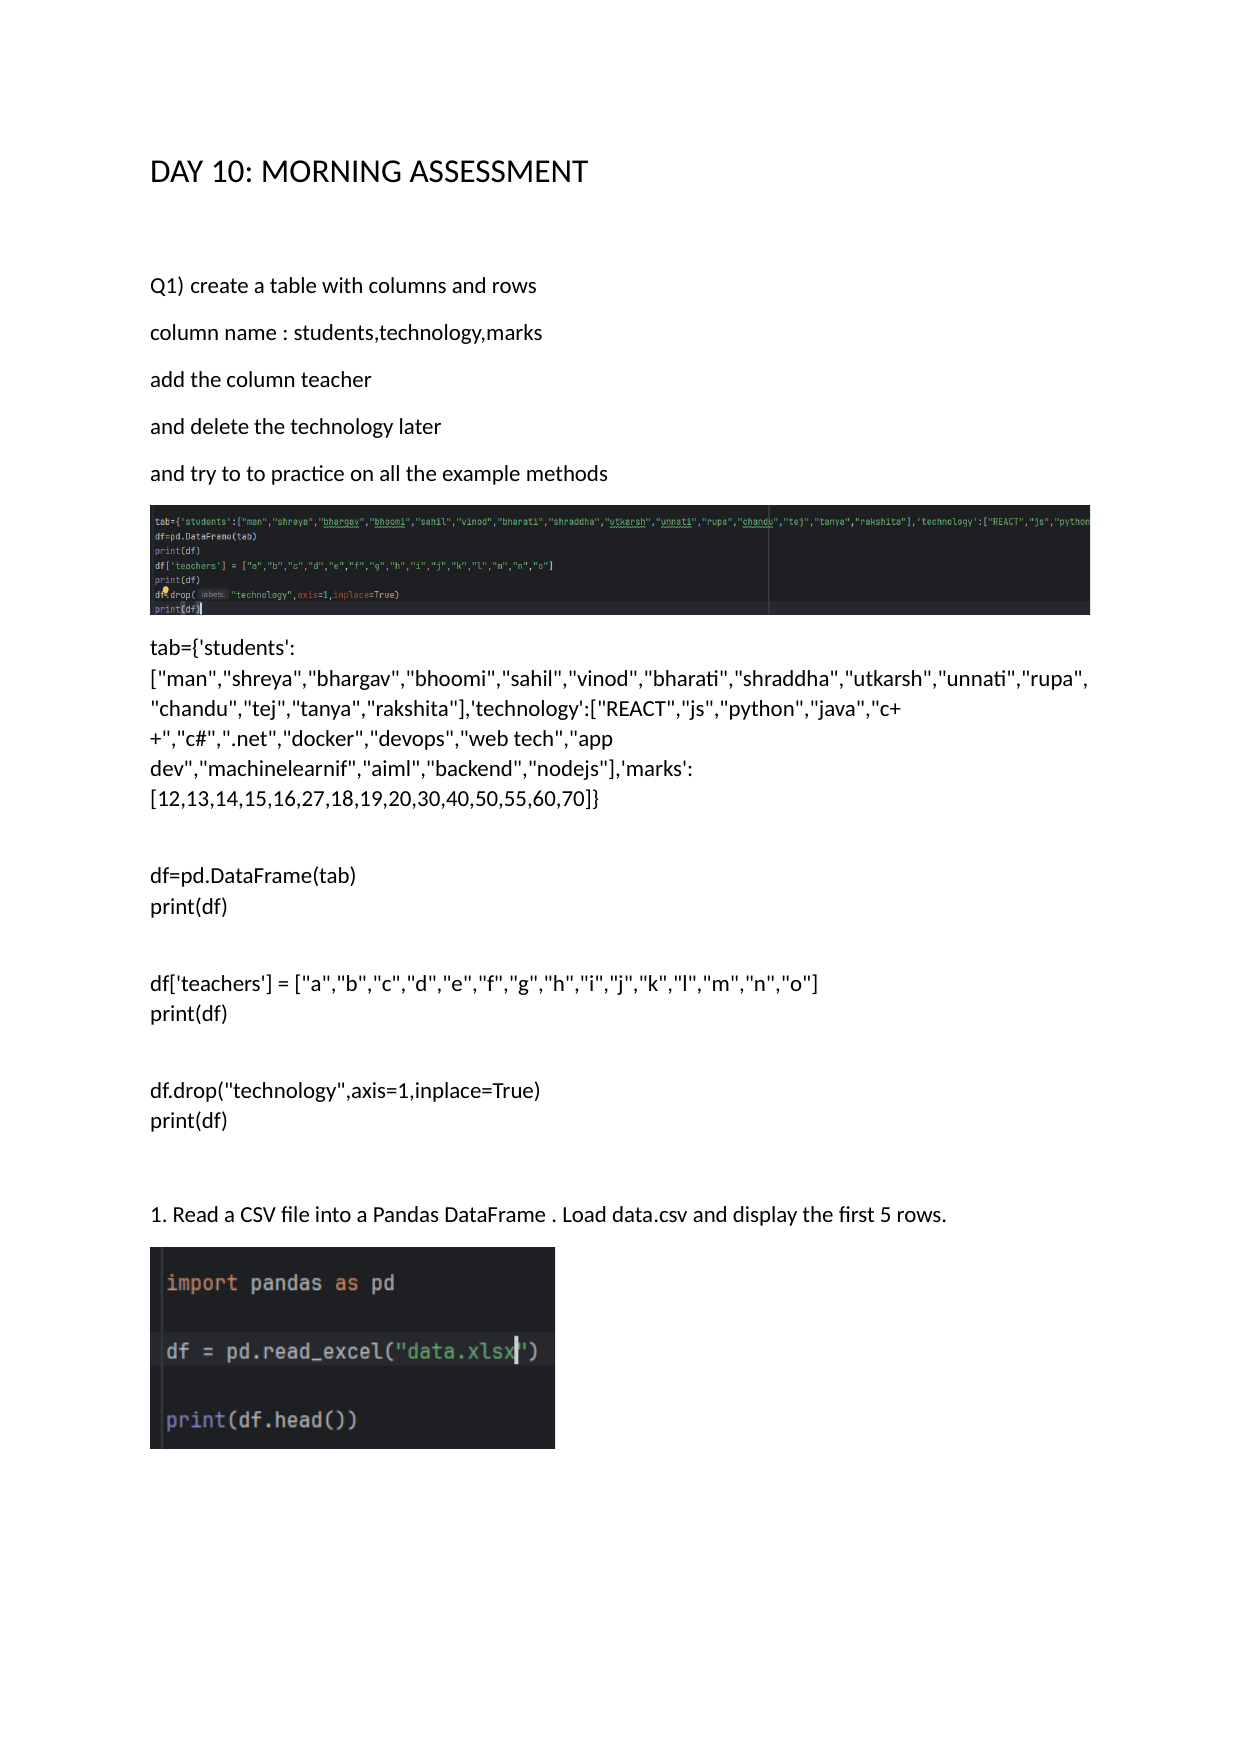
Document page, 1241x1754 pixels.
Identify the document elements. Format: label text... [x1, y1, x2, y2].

picture [150, 505, 1091, 615]
text 1. Read a CSV file into a Pandas DataFrame . Load data.csv and display the first 5 rows. [150, 1200, 1090, 1228]
text df=pd.DataFrame(tab) print(df) [150, 831, 1090, 920]
text tab={'students':["man","shreya","bhargav","bhoomi","sahil","vinod","bharati","shraddha","utkarsh","unnati","rupa","chandu","tej","tanya","rakshita"],'technology':["REACT","js","python","java","c++","c#",".net","docker","devops","web tech","app dev","machinelearnif","aiml","backend","nodejs"],'marks':[12,13,14,15,16,27,18,19,20,30,40,50,55,60,70]} [150, 633, 1090, 813]
text df.drop("technology",axis=1,inplace=True) print(df) [150, 1046, 1090, 1134]
text DAY 10: MORNING ASSESSMENT [150, 150, 1090, 191]
picture [150, 1247, 556, 1449]
text Q1) create a table with columns and rows [150, 271, 1090, 299]
text df['teachers'] = ["a","b","c","d","e","f","g","h","i","j","k","l","m","n","o"] print(df) [150, 939, 1090, 1027]
text column name : students,technology,marks [150, 318, 1090, 346]
text and try to to practice on all the example methods [150, 459, 1090, 487]
text and delete the technology later [150, 412, 1090, 440]
text add the column teacher [150, 365, 1090, 393]
